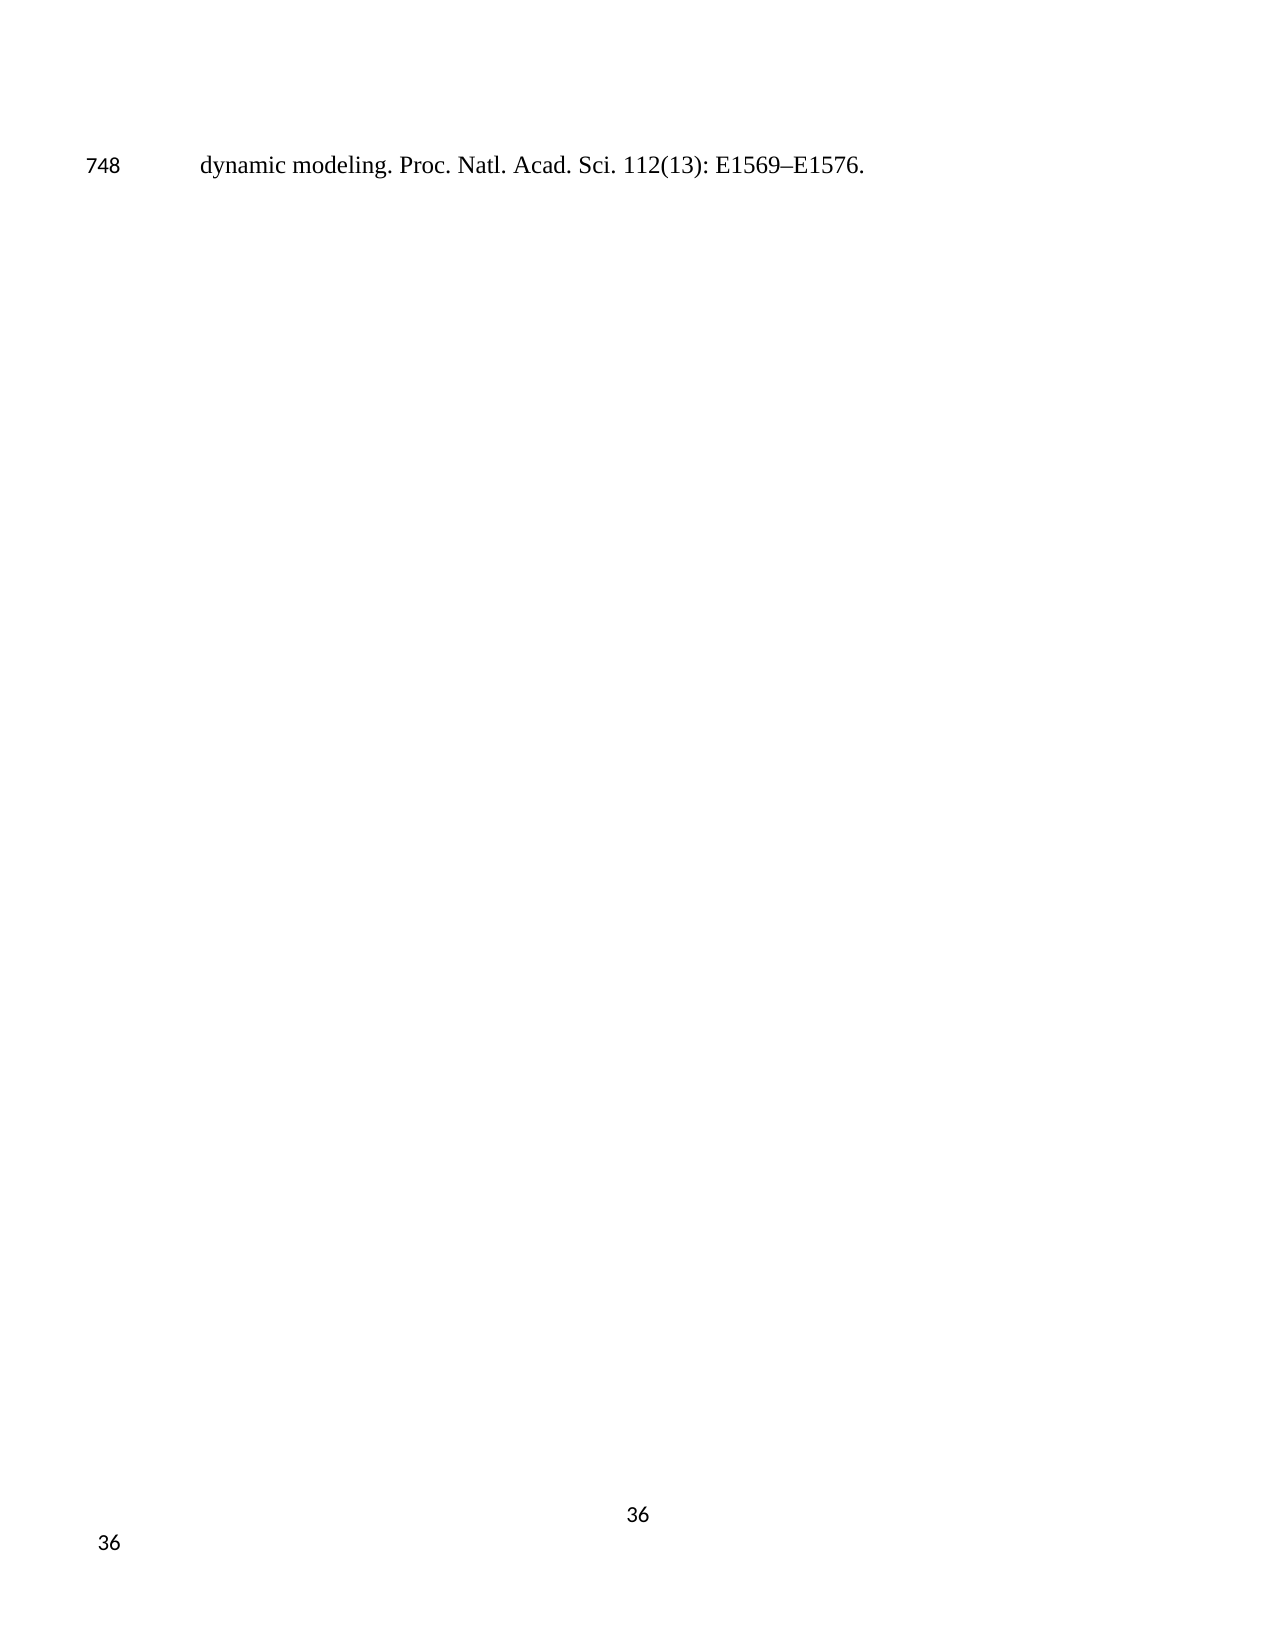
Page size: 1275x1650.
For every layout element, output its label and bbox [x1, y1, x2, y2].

text [155, 150, 1125, 179]
